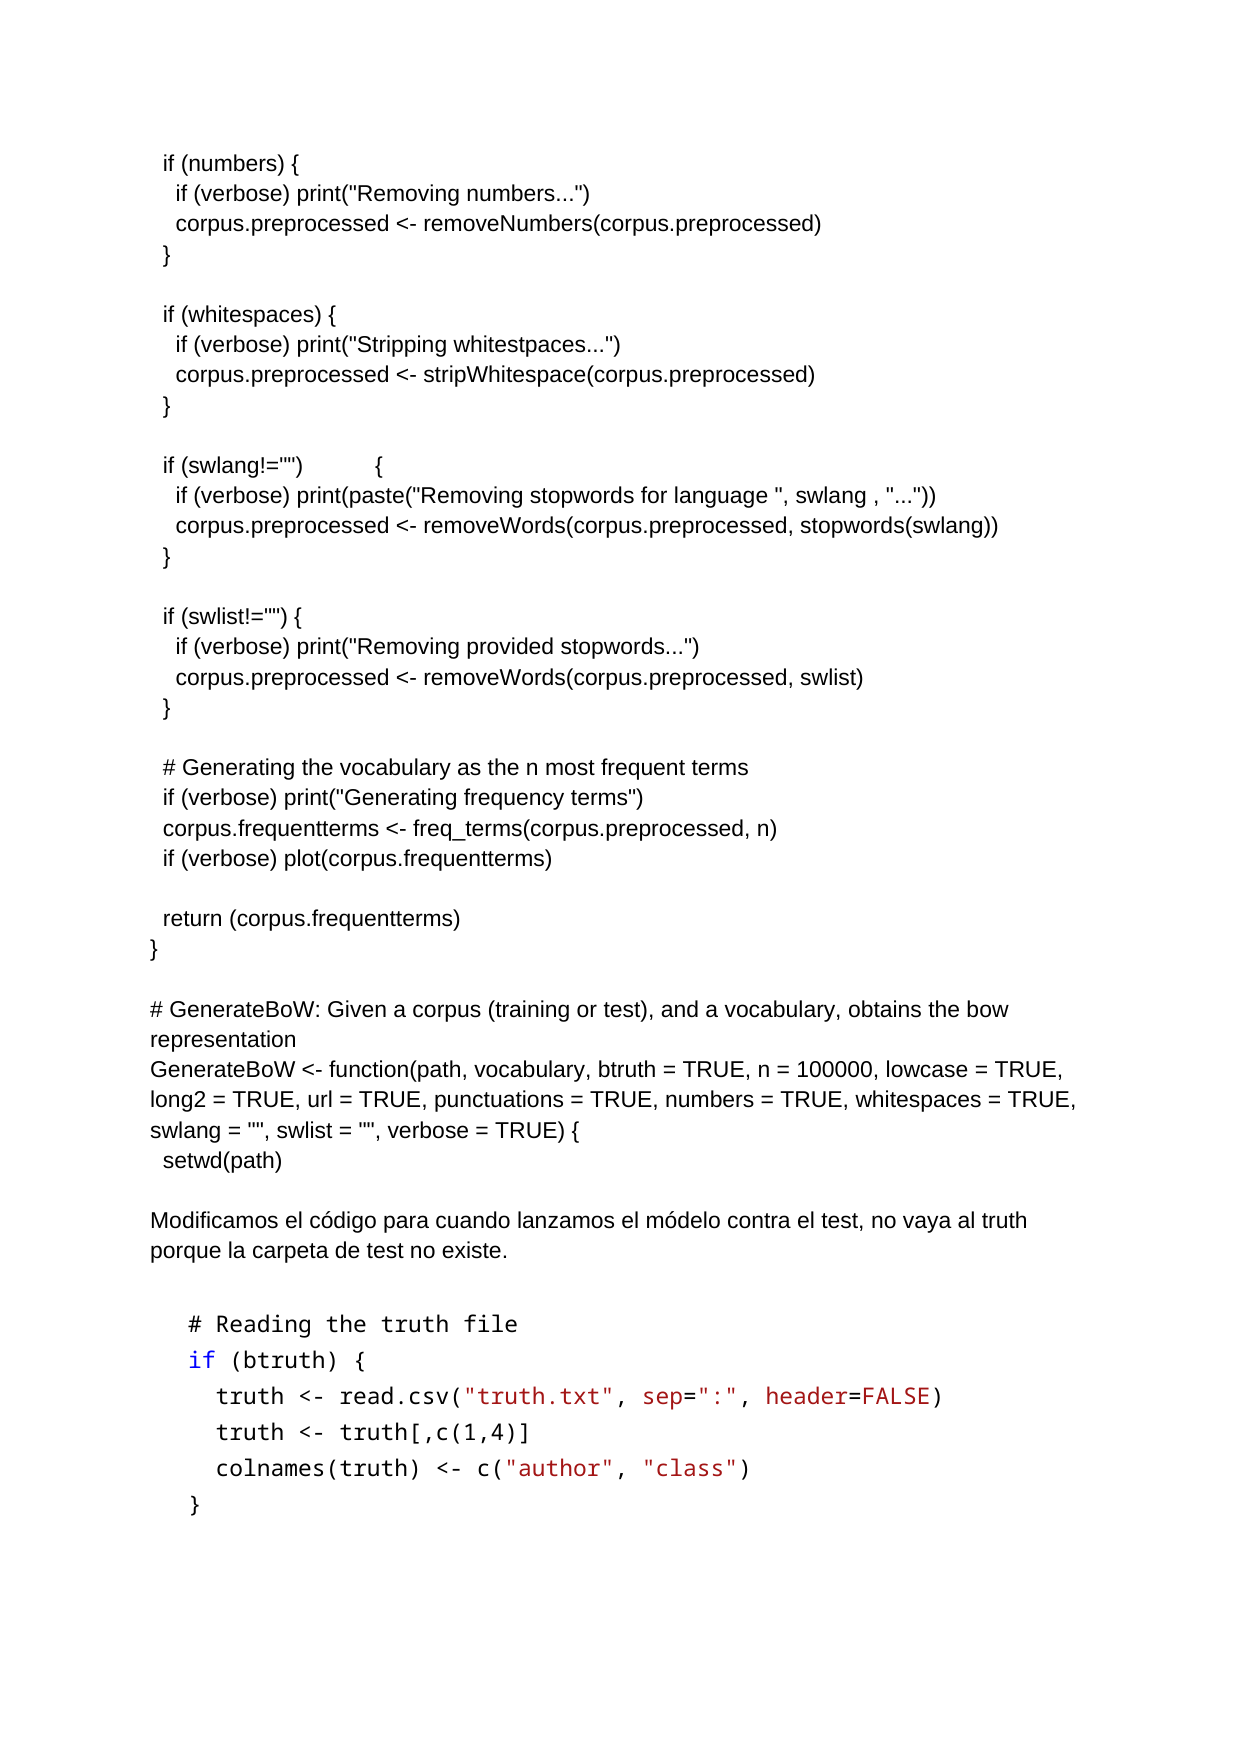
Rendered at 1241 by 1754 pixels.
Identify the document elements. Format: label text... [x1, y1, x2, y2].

text } [150, 694, 1090, 720]
text } [150, 392, 1090, 418]
text if (swlang!="") { [150, 452, 1090, 478]
text if (numbers) { [150, 150, 1090, 176]
text if (whitespaces) { [150, 301, 1090, 327]
text if (verbose) print("Generating frequency terms") [150, 784, 1090, 811]
text GenerateBoW <- function(path, vocabulary, btruth = TRUE, n = 100000, lowcase = TRUE, long2 = TRUE, url = TRUE, punctuations = TRUE, numbers = TRUE, whitespaces = TRUE, swlang = "", swlist = "", verbose = TRUE) { [150, 1056, 1090, 1143]
text Modificamos el código para cuando lanzamos el módelo contra el test, no vaya al truth porque la carpeta de test no existe. [150, 1207, 1090, 1264]
text if (verbose) print("Removing numbers...") [150, 180, 1090, 207]
text corpus.preprocessed <- removeWords(corpus.preprocessed, stopwords(swlang)) [150, 512, 1090, 539]
text if (verbose) print(paste("Removing stopwords for language ", swlang , "...")) [150, 482, 1090, 509]
text if (verbose) plot(corpus.frequentterms) [150, 845, 1090, 871]
text if (verbose) print("Removing provided stopwords...") [150, 633, 1090, 660]
text corpus.preprocessed <- removeWords(corpus.preprocessed, swlist) [150, 663, 1090, 690]
text corpus.frequentterms <- freq_terms(corpus.preprocessed, n) [150, 814, 1090, 841]
text if (swlist!="") { [150, 603, 1090, 629]
text # GenerateBoW: Given a corpus (training or test), and a vocabulary, obtains the bow representation [150, 996, 1090, 1052]
text if (verbose) print("Stripping whitestpaces...") [150, 331, 1090, 358]
table_header # Reading the truth file if (btruth) { truth <- read.csv("truth.txt", sep=":", header=FALSE) truth <- truth[,c(1,4)] colnames(truth) <- c("author", "class") } [150, 1298, 1091, 1533]
text } [150, 543, 1090, 569]
text setwd(path) [150, 1147, 1090, 1173]
text } [150, 935, 1090, 962]
text corpus.preprocessed <- stripWhitespace(corpus.preprocessed) [150, 361, 1090, 388]
text # Generating the vocabulary as the n most frequent terms [150, 754, 1090, 781]
text corpus.preprocessed <- removeNumbers(corpus.preprocessed) [150, 210, 1090, 237]
text return (corpus.frequentterms) [150, 905, 1090, 932]
text } [150, 241, 1090, 267]
